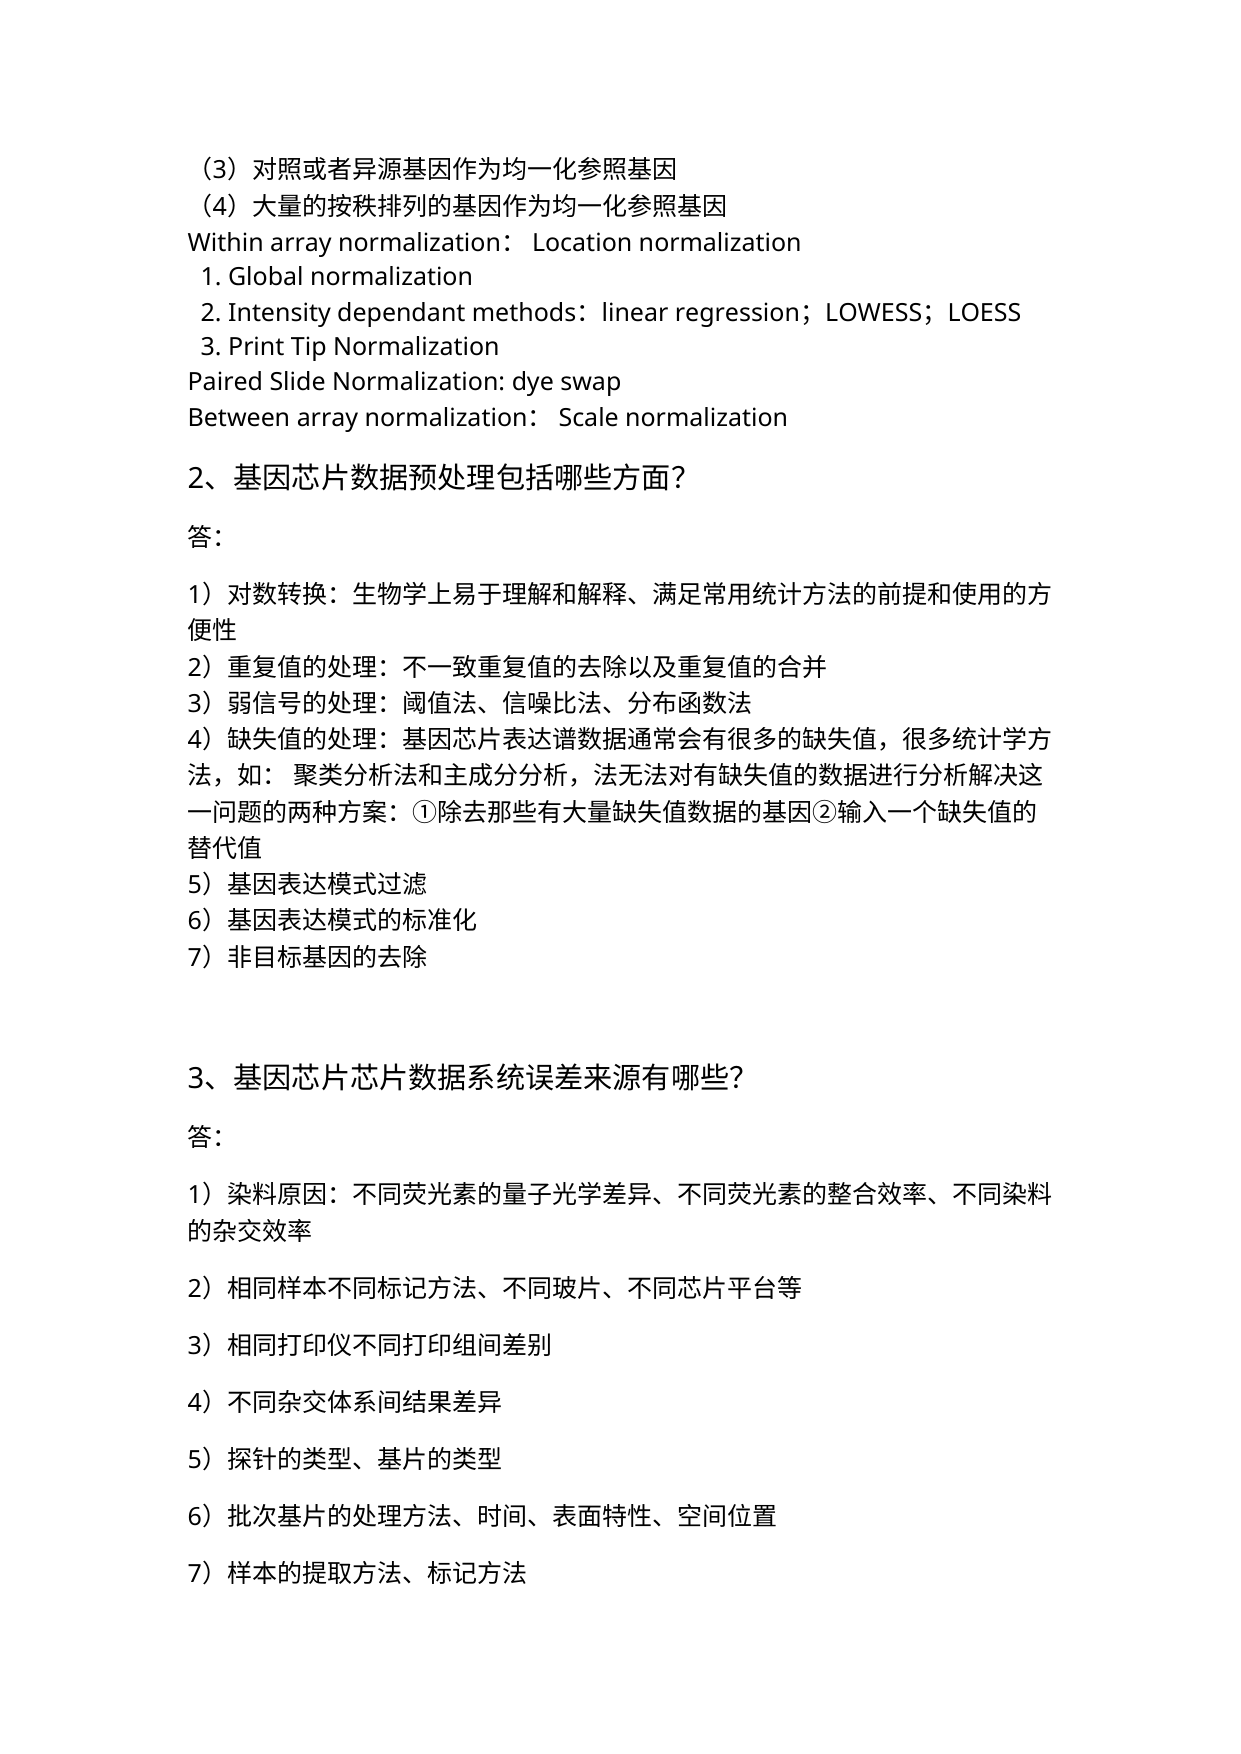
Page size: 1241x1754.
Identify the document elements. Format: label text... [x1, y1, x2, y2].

text 3、基因芯片芯片数据系统误差来源有哪些？ [187, 1055, 1053, 1097]
text 7）样本的提取方法、标记方法 [187, 1554, 1053, 1590]
text 答： [187, 1118, 1053, 1154]
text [187, 150, 1053, 433]
text 2、基因芯片数据预处理包括哪些方面？ [187, 454, 1053, 497]
text 6）批次基片的处理方法、时间、表面特性、空间位置 [187, 1497, 1053, 1533]
text 5）探针的类型、基片的类型 [187, 1439, 1053, 1476]
text 1）染料原因：不同荧光素的量子光学差异、不同荧光素的整合效率、不同染料的杂交效率 [187, 1175, 1053, 1247]
text 1）对数转换：生物学上易于理解和解释、满足常用统计方法的前提和使用的方便性 2）重复值的处理：不一致重复值的去除以及重复值的合并 3）弱信号的处理：阈值法、信噪比法、分布函数法 4）缺失值的处理：基因芯片表达谱数据通常会有很多的缺失值，很多统计学方法，如： 聚类分析法和主成分分析，法无法对有缺失值的数据进行分析解决这一问题的两种方案：①除去那些有大量缺失值数据的基因②输入一个缺失值的替代值 5）基因表达模式过滤 6）基因表达模式的标准化 7）非目标基因的去除 [187, 574, 1053, 973]
text 2）相同样本不同标记方法、不同玻片、不同芯片平台等 [187, 1268, 1053, 1304]
text 3）相同打印仪不同打印组间差别 [187, 1325, 1053, 1362]
text 4）不同杂交体系间结果差异 [187, 1382, 1053, 1419]
text 答： [187, 517, 1053, 554]
